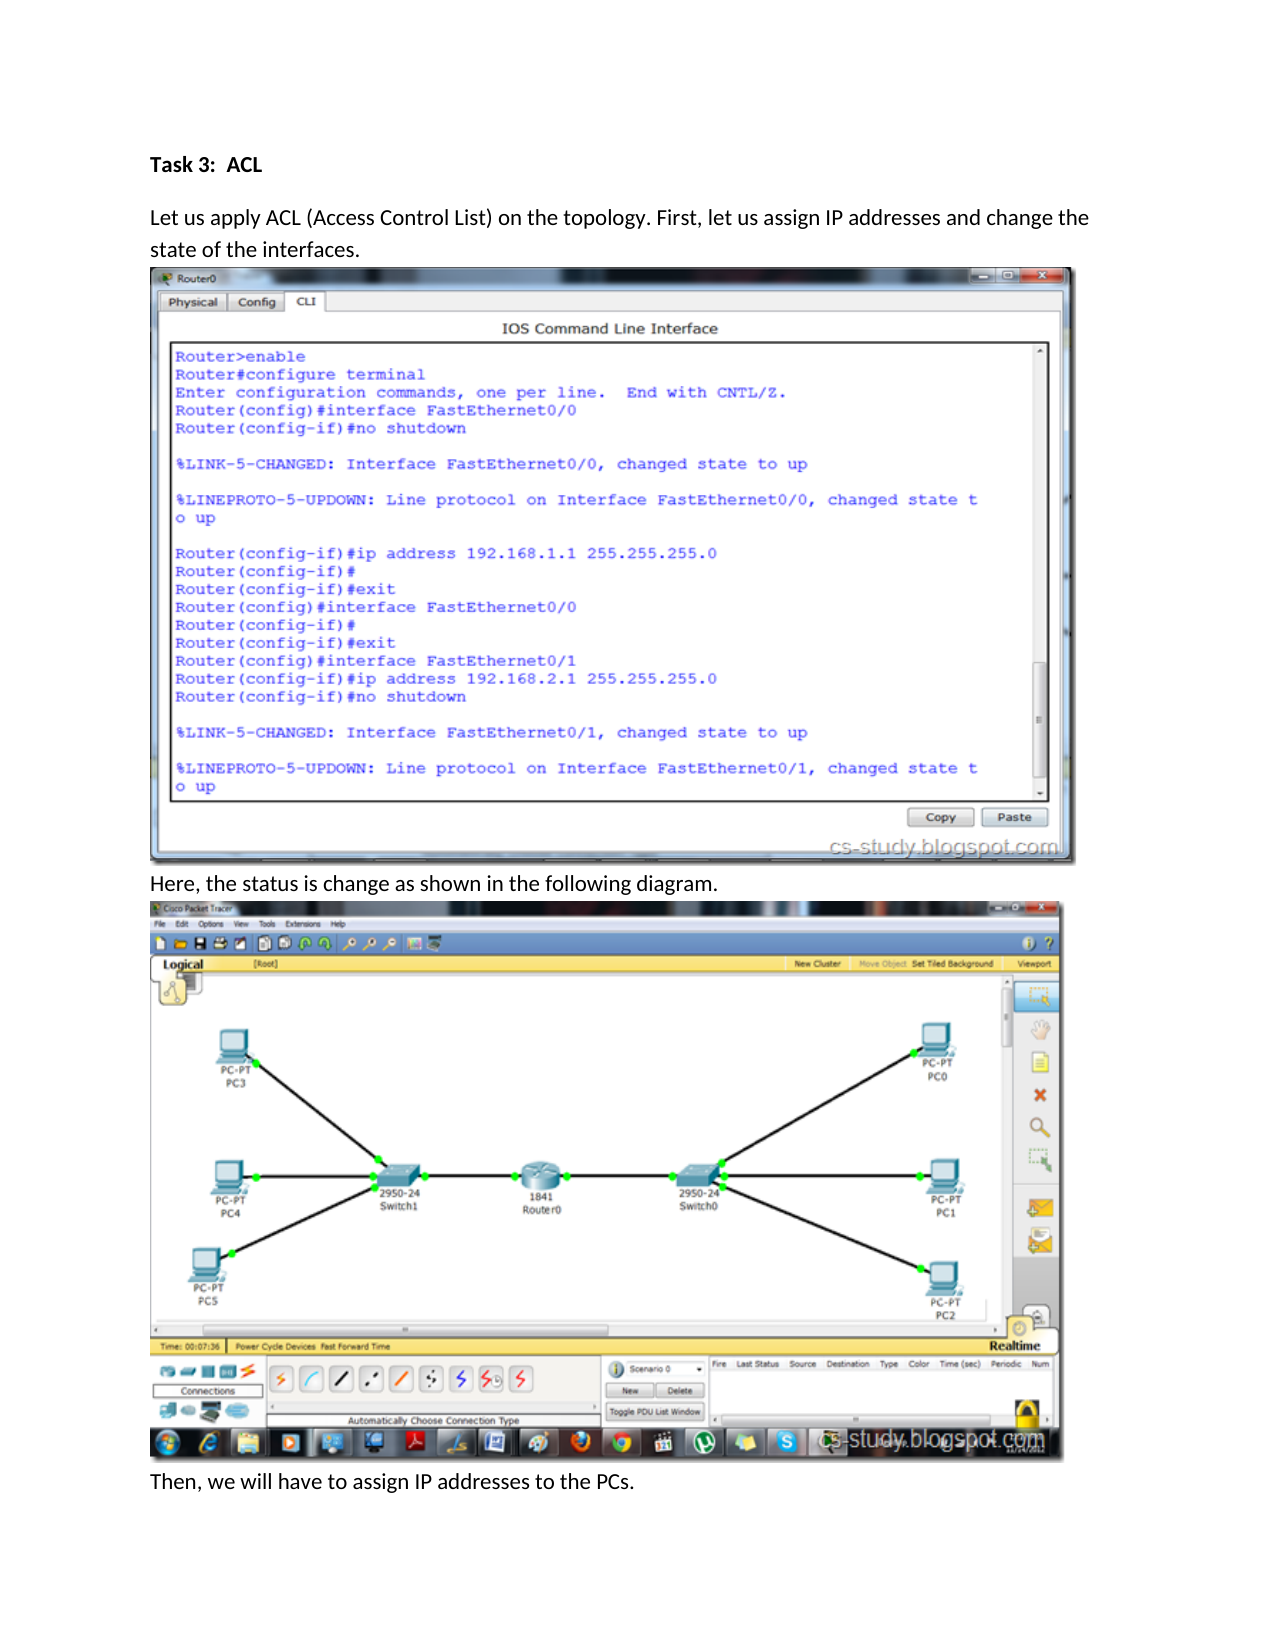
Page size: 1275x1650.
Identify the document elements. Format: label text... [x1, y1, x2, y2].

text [150, 203, 1125, 1495]
text Task 3: ACL [150, 150, 1125, 178]
picture [150, 901, 1065, 1463]
picture [150, 267, 1077, 866]
